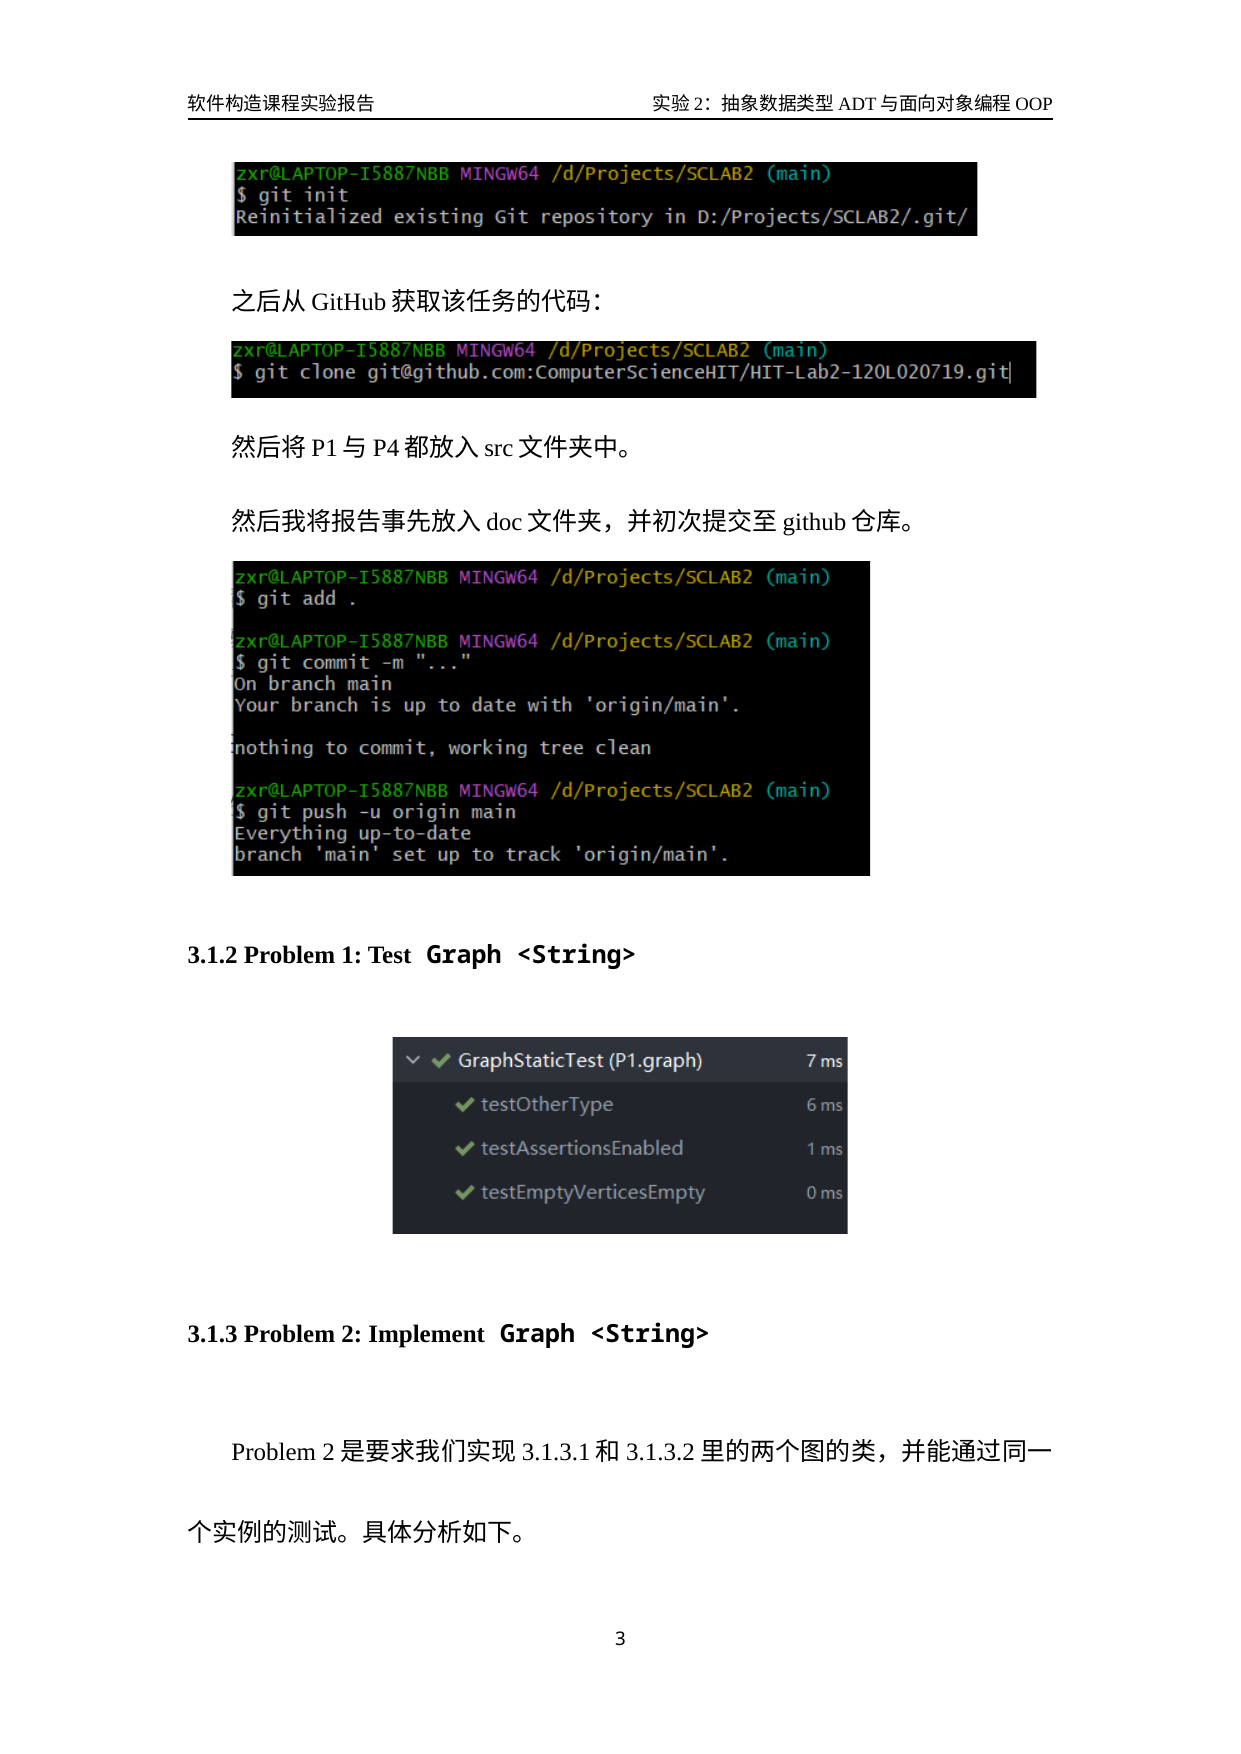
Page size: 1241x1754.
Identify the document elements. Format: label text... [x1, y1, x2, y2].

text 然后我将报告事先放入doc文件夹，并初次提交至github仓库。 [187, 487, 1053, 552]
text Problem 2是要求我们实现3.1.3.1和3.1.3.2里的两个图的类，并能通过同一个实例的测试。具体分析如下。 [187, 1417, 1053, 1563]
subtitle Problem 1: Test Graph <String> [187, 921, 1053, 986]
subtitle Problem 2: Implement Graph <String> [187, 1300, 1053, 1365]
picture [231, 561, 871, 876]
picture [392, 1037, 848, 1234]
picture [231, 162, 978, 236]
text 然后将P1与P4都放入src文件夹中。 [187, 413, 1053, 478]
picture [231, 341, 1037, 398]
text 之后从GitHub获取该任务的代码： [187, 267, 1053, 332]
